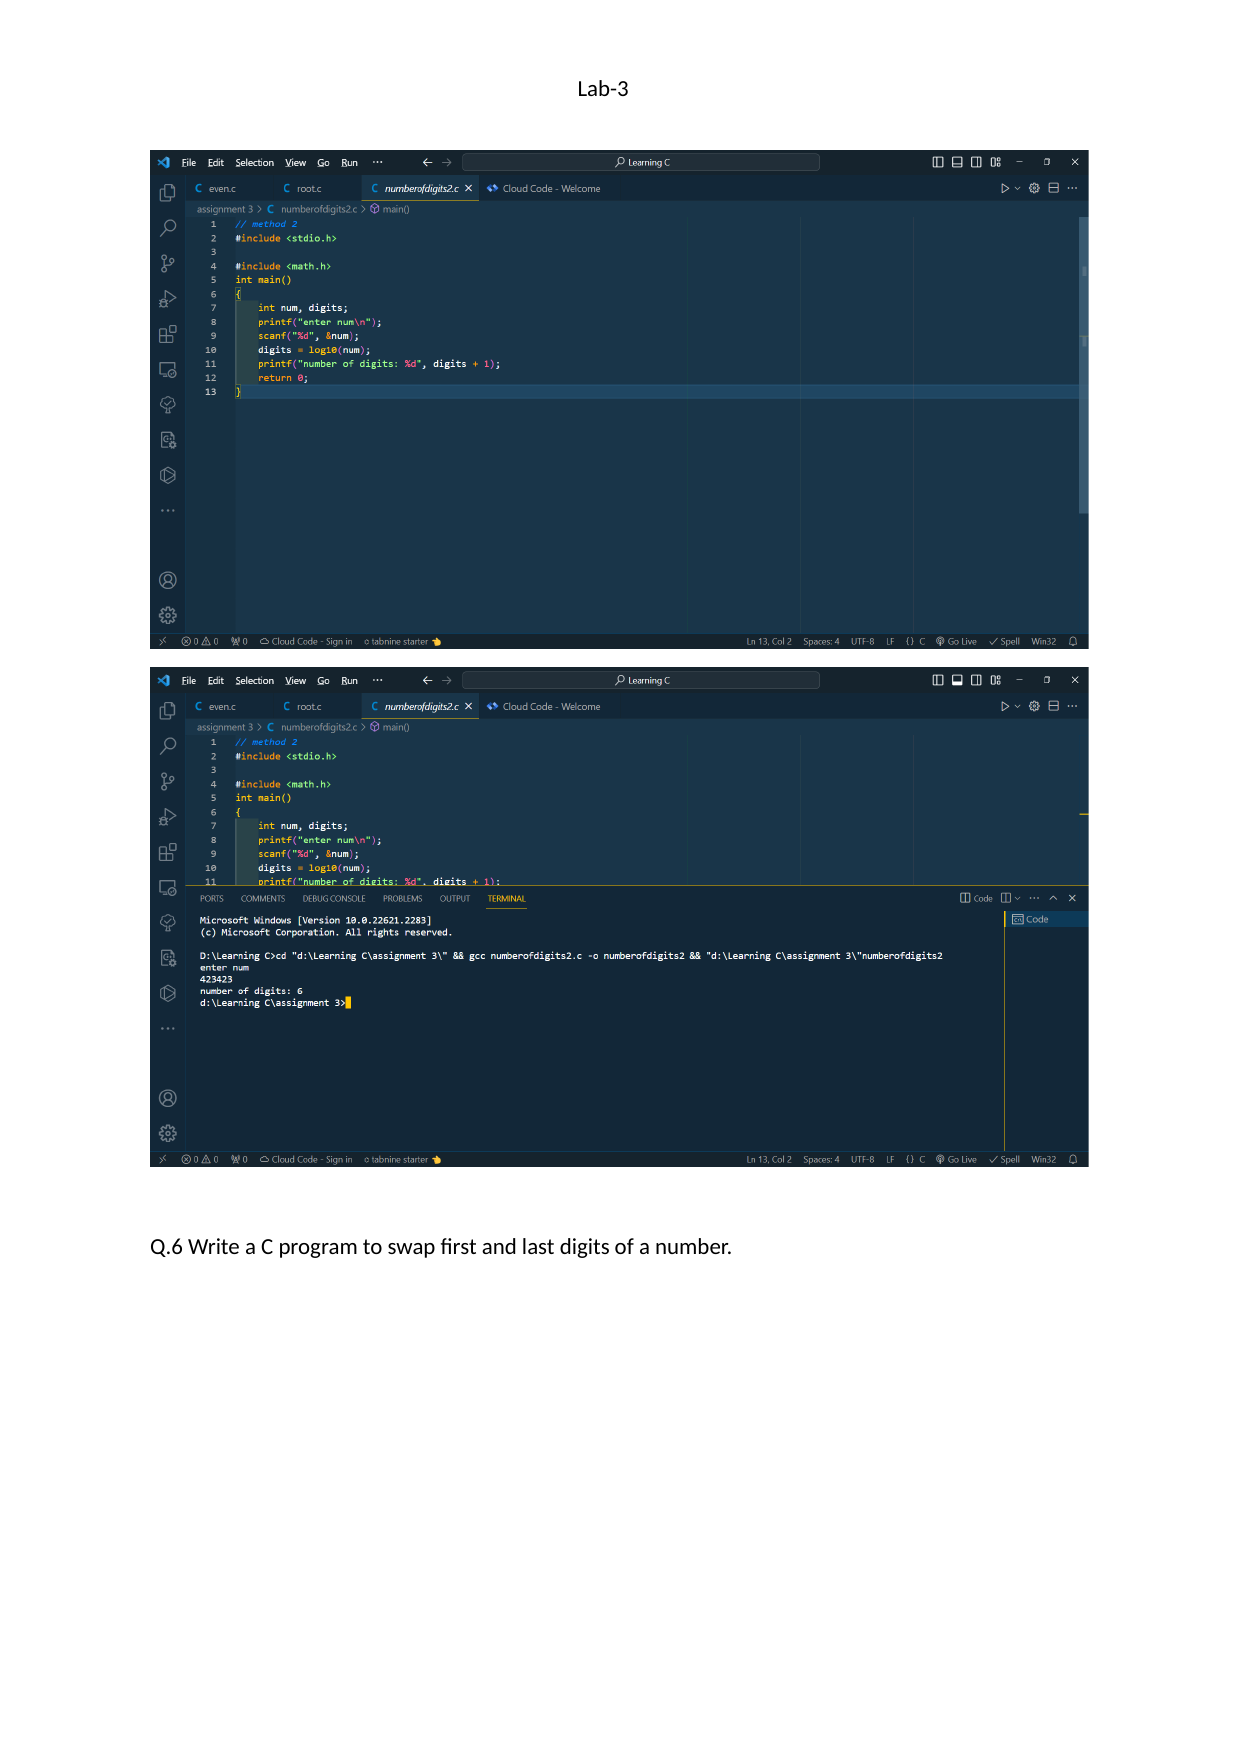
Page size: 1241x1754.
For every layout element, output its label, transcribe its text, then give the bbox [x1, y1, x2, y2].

text Q.6 Write a C program to swap first and last digits of a number. [150, 1232, 1090, 1260]
picture [150, 667, 1089, 1167]
picture [150, 150, 1089, 649]
